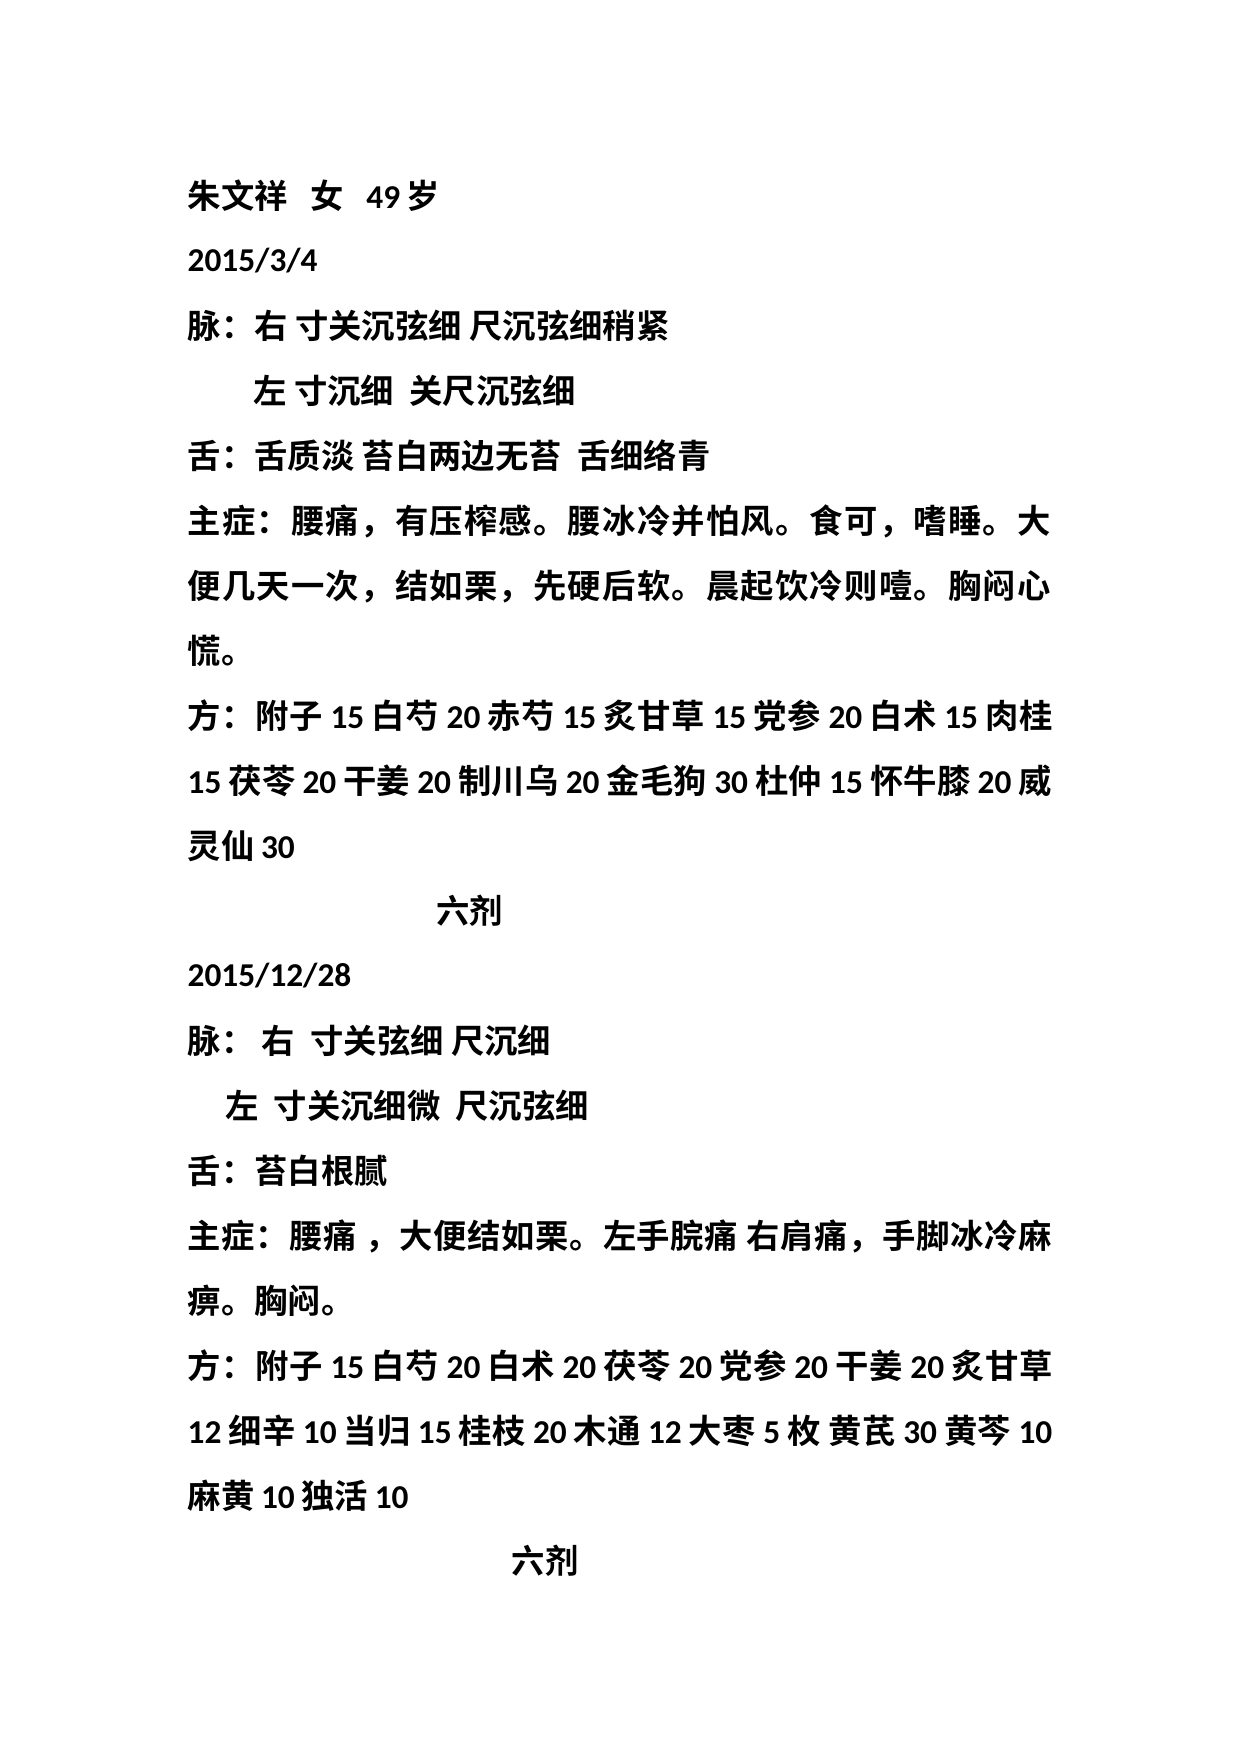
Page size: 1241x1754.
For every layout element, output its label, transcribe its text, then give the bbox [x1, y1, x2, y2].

text 主症：腰痛，有压榨感。腰冰冷并怕风。食可，嗜睡。大便几天一次，结如栗，先硬后软。晨起饮冷则噎。胸闷心慌。 [187, 487, 1053, 682]
text 主症：腰痛 ，大便结如栗。左手脘痛 右肩痛，手脚冰冷麻痹。胸闷。 [187, 1202, 1053, 1332]
text 六剂 [187, 1527, 1053, 1592]
text 脉： 右 寸关弦细 尺沉细 [187, 1007, 1053, 1072]
text 2015/3/4 [187, 227, 1053, 292]
text 舌：苔白根腻 [187, 1137, 1053, 1202]
text 左 寸关沉细微 尺沉弦细 [187, 1072, 1053, 1137]
text 朱文祥 女 49岁 [187, 162, 1053, 227]
text 六剂 [187, 877, 1053, 942]
text 舌：舌质淡 苔白两边无苔 舌细络青 [187, 422, 1053, 487]
text 脉：右 寸关沉弦细 尺沉弦细稍紧 [187, 292, 1053, 357]
text 方：附子15白芍20赤芍15炙甘草15党参20白术15肉桂15茯苓20干姜20制川乌20金毛狗30杜仲15怀牛膝20威灵仙30 [187, 682, 1053, 877]
text 方：附子15白芍20白术20茯苓20党参20干姜20炙甘草12细辛10当归15桂枝20木通12大枣5枚 黄芪30黄芩10麻黄10独活10 [187, 1332, 1053, 1527]
text 左 寸沉细 关尺沉弦细 [187, 357, 1053, 422]
text 2015/12/28 [187, 942, 1053, 1007]
